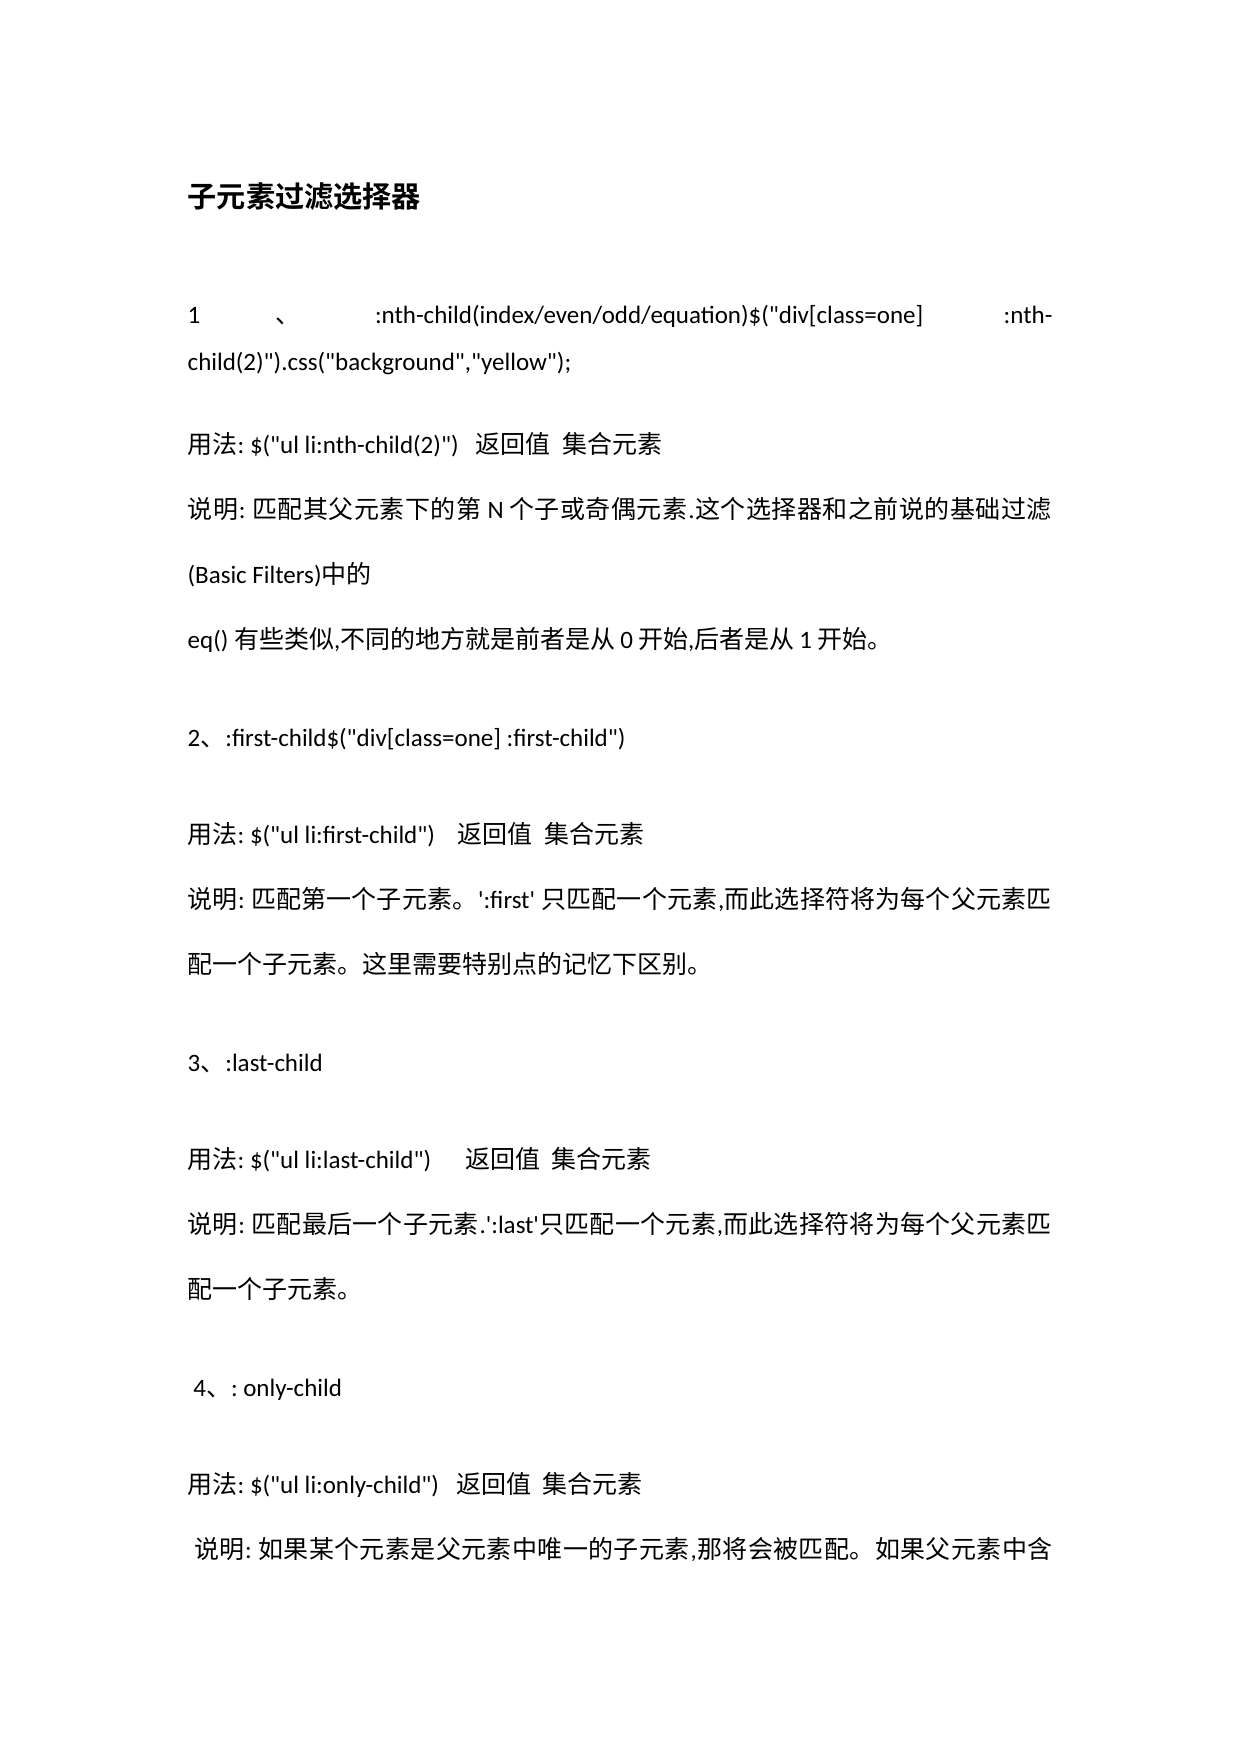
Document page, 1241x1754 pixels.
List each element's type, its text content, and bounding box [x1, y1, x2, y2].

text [187, 1515, 1053, 1580]
text 2、:first-child$("div[class=one] :first-child") [187, 703, 1053, 768]
text 4、: only-child [187, 1353, 1053, 1418]
text 用法: $("ul li:first-child") 返回值 集合元素 [187, 768, 1053, 865]
subtitle 子元素过滤选择器 [187, 162, 1053, 227]
text 说明: 匹配最后一个子元素.':last'只匹配一个元素,而此选择符将为每个父元素匹配一个子元素。 [187, 1190, 1053, 1320]
text 3、:last-child [187, 1028, 1053, 1125]
text eq() 有些类似,不同的地方就是前者是从0开始,后者是从1开始。 [187, 605, 1053, 670]
text 1、:nth-child(index/even/odd/equation)$("div[class=one] :nth-child(2)").css("background","yellow"); [187, 280, 1053, 410]
text 用法: $("ul li:last-child") 返回值 集合元素 [187, 1125, 1053, 1190]
text 说明: 匹配其父元素下的第N个子或奇偶元素.这个选择器和之前说的基础过滤(Basic Filters)中的 [187, 475, 1053, 605]
text 用法: $("ul li:only-child") 返回值 集合元素 [187, 1418, 1053, 1515]
text 用法: $("ul li:nth-child(2)") 返回值 集合元素 [187, 410, 1053, 475]
text 说明: 匹配第一个子元素。':first' 只匹配一个元素,而此选择符将为每个父元素匹配一个子元素。这里需要特别点的记忆下区别。 [187, 865, 1053, 995]
